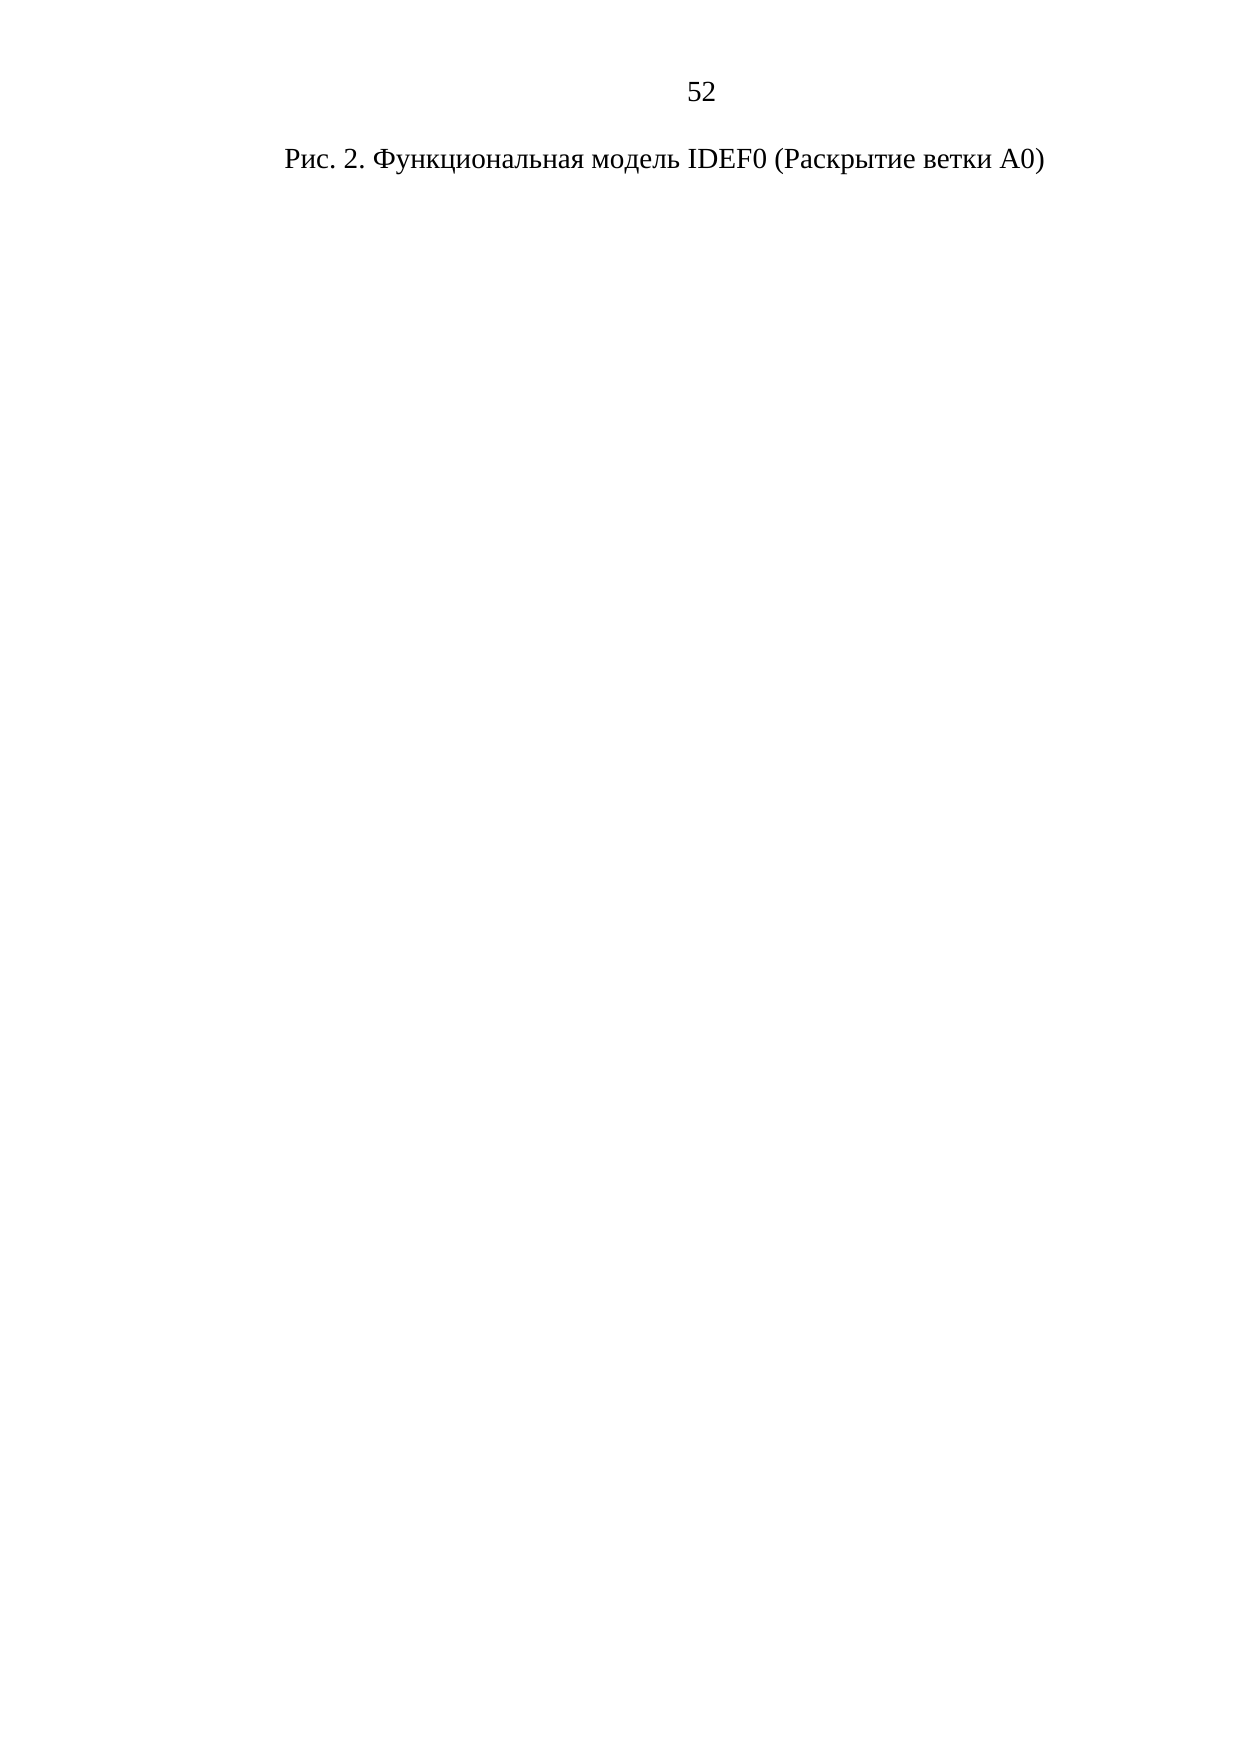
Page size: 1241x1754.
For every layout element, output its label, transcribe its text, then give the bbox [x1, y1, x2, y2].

text Рис. 2. Функциональная модель IDEF0 (Раскрытие ветки А0) [177, 141, 1152, 174]
